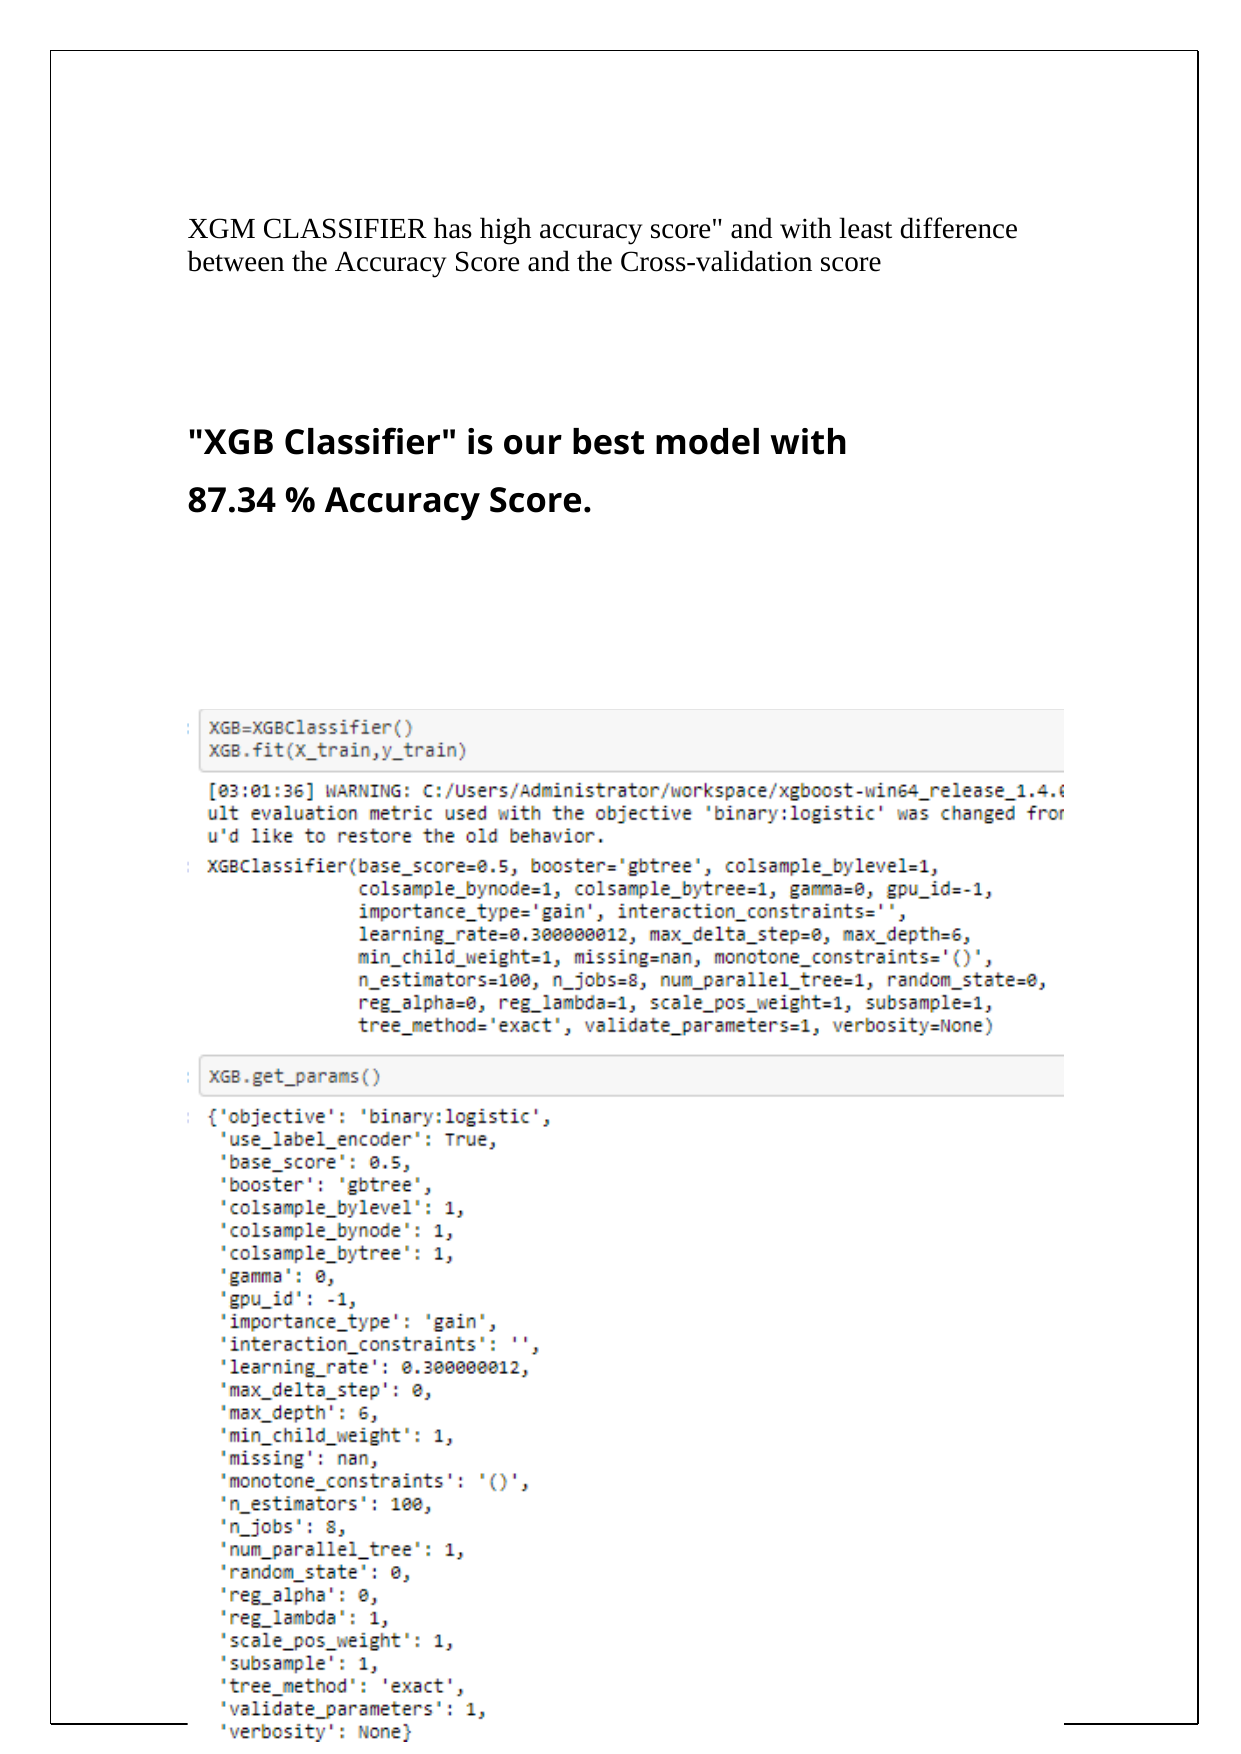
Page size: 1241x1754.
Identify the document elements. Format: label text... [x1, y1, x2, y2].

picture [187, 709, 1064, 1742]
text XGM CLASSIFIER has high accuracy score" and with least difference between the Accuracy Score and the Cross-validation score [187, 211, 1019, 278]
text "XGB Classifier" is our best model with 87.34 % Accuracy Score. [187, 418, 909, 523]
